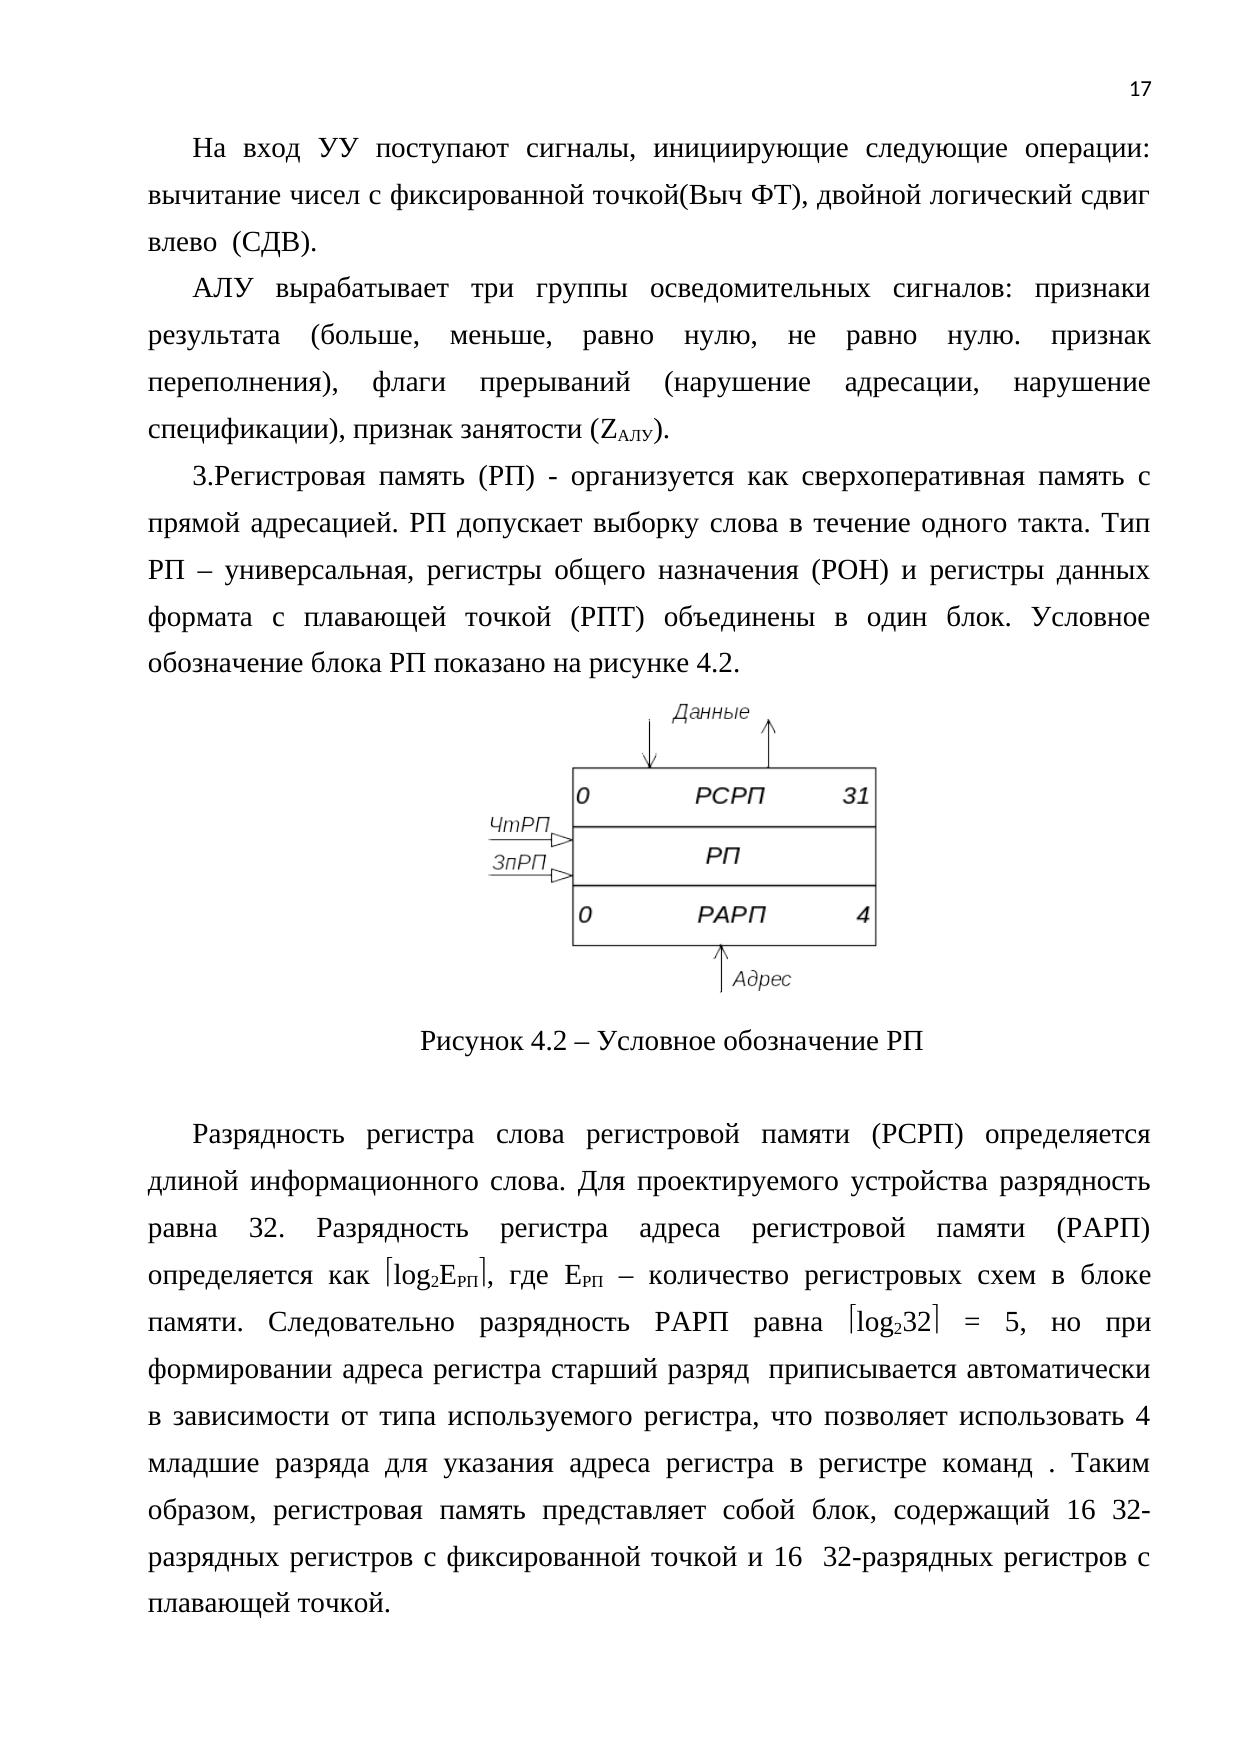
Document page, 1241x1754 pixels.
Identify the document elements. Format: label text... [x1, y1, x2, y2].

text На вход УУ поступают сигналы, инициирующие следующие операции: вычитание чисел с фиксированной точкой(Выч ФТ), двойной логический сдвиг влево (СДВ). [148, 130, 1152, 257]
text Разрядность регистра слова регистровой памяти (РСРП) определяется длиной информационного слова. Для проектируемого устройства разрядность равна 32. Разрядность регистра адреса регистровой памяти (РАРП) определяется как log2EРП, где EРП – количество регистровых схем в блоке памяти. Следовательно разрядность РАРП равна log232 = 5, но при формировании адреса регистра старший разряд приписывается автоматически в зависимости от типа используемого регистра, что позволяет использовать 4 младшие разряда для указания адреса регистра в регистре команд . Таким образом, регистровая память представляет собой блок, содержащий 16 32-разрядных регистров с фиксированной точкой и 16 32-разрядных регистров с плавающей точкой. [148, 1117, 1152, 1619]
text 3.Регистровая память (РП) - организуется как сверхоперативная память с прямой адресацией. РП допускает выборку слова в течение одного такта. Тип РП – универсальная, регистры общего назначения (РОН) и регистры данных формата с плавающей точкой (РПТ) объединены в один блок. Условное обозначение блока РП показано на рисунке 4.2. [148, 458, 1152, 679]
text АЛУ вырабатывает три группы осведомительных сигналов: признаки результата (больше, меньше, равно нулю, не равно нулю. признак переполнения), флаги прерываний (нарушение адресации, нарушение спецификации), признак занятости (ZАЛУ). [148, 271, 1152, 445]
text Рисунок 4.2 – Условное обозначение РП [148, 1023, 1152, 1056]
